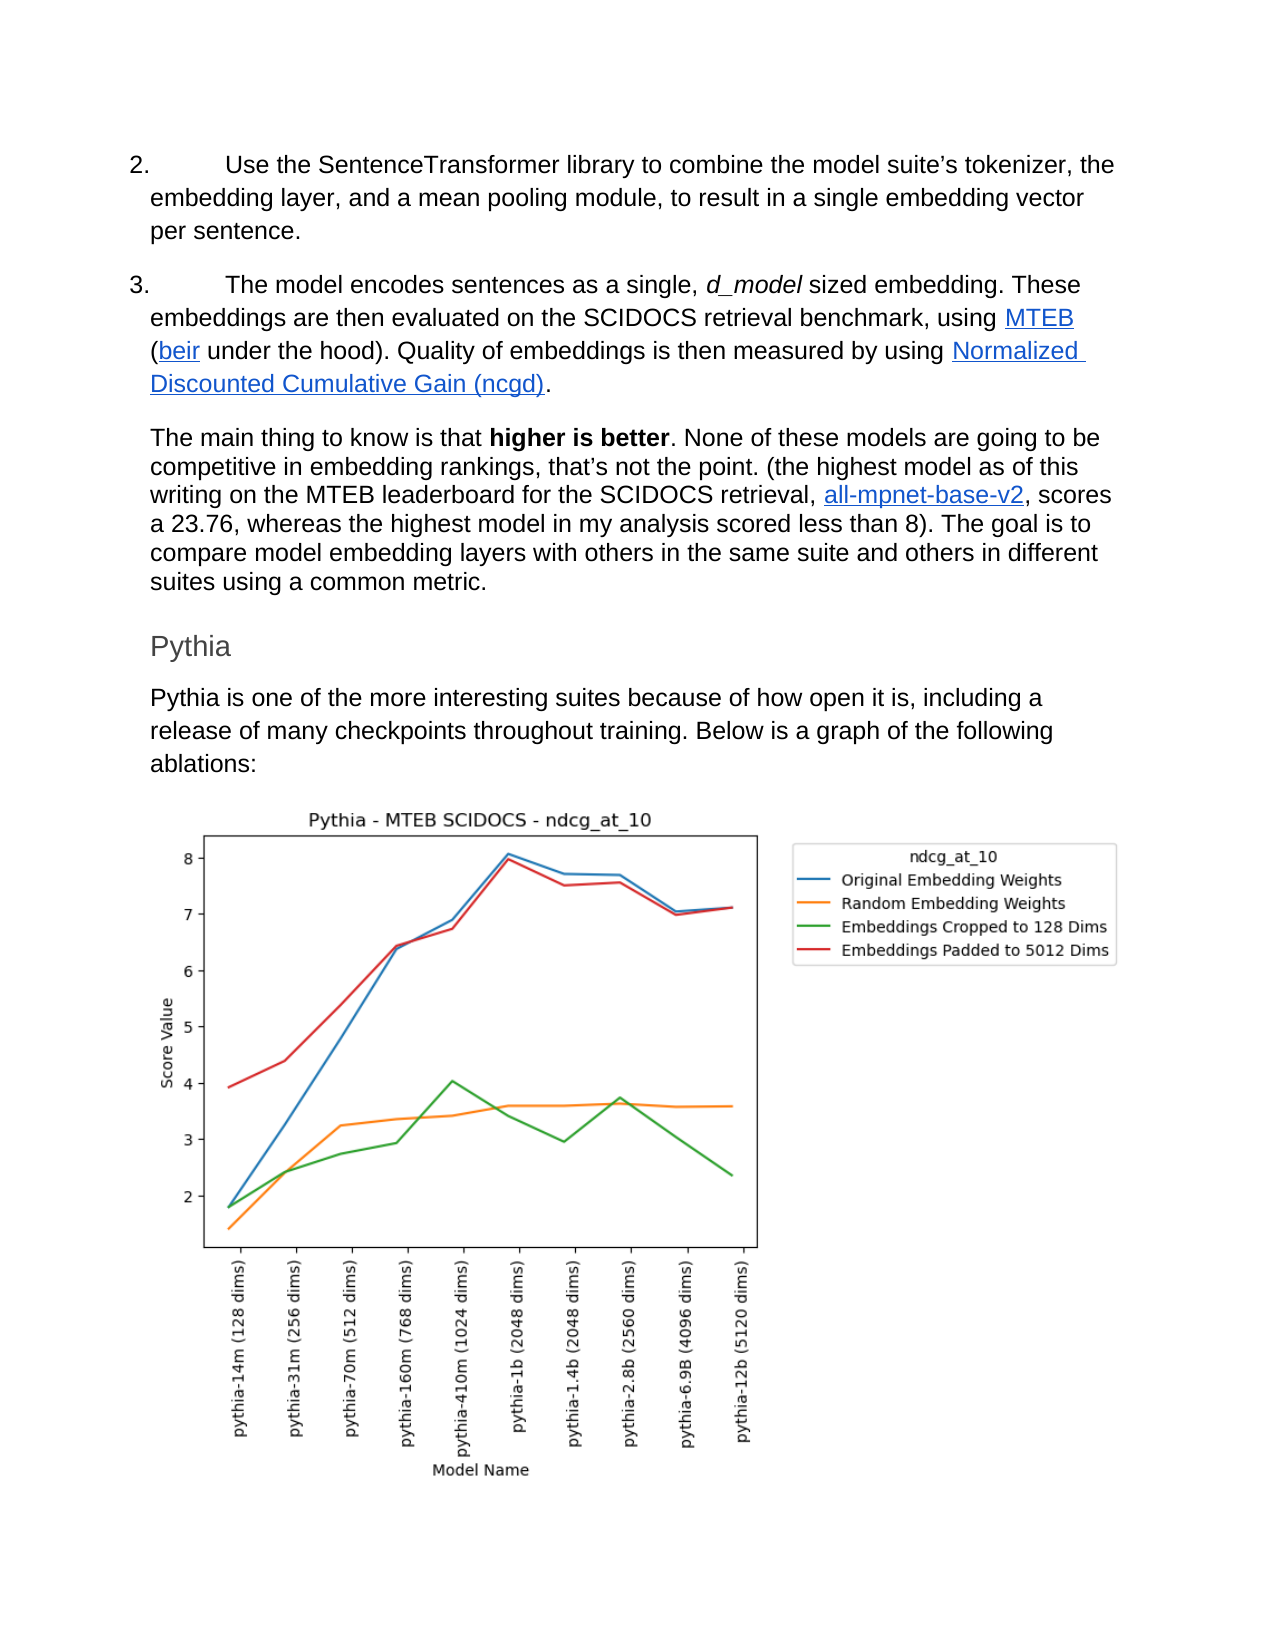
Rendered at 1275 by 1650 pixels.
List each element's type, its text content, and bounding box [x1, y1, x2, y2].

picture [150, 802, 1125, 1489]
list Use the SentenceTransformer library to combine the model suite’s tokenizer, the embedding layer, and a mean pooling module, to result in a single embedding vector per sentence. [150, 150, 1125, 245]
list The model encodes sentences as a single, d_model sized embedding. These embeddings are then evaluated on the SCIDOCS retrieval benchmark, using MTEB (beir under the hood). Quality of embeddings is then measured by using Normalized Discounted Cumulative Gain (ncgd). [150, 270, 1125, 398]
subtitle Pythia [150, 629, 1125, 662]
text Pythia is one of the more interesting suites because of how open it is, including a release of many checkpoints throughout training. Below is a graph of the following ablations: [150, 683, 1125, 778]
text The main thing to know is that higher is better. None of these models are going to be competitive in embedding rankings, that’s not the point. (the highest model as of this writing on the MTEB leaderboard for the SCIDOCS retrieval, all-mpnet-base-v2, scores a 23.76, whereas the highest model in my analysis scored less than 8). The goal is to compare model embedding layers with others in the same suite and others in different suites using a common metric. [150, 423, 1125, 595]
